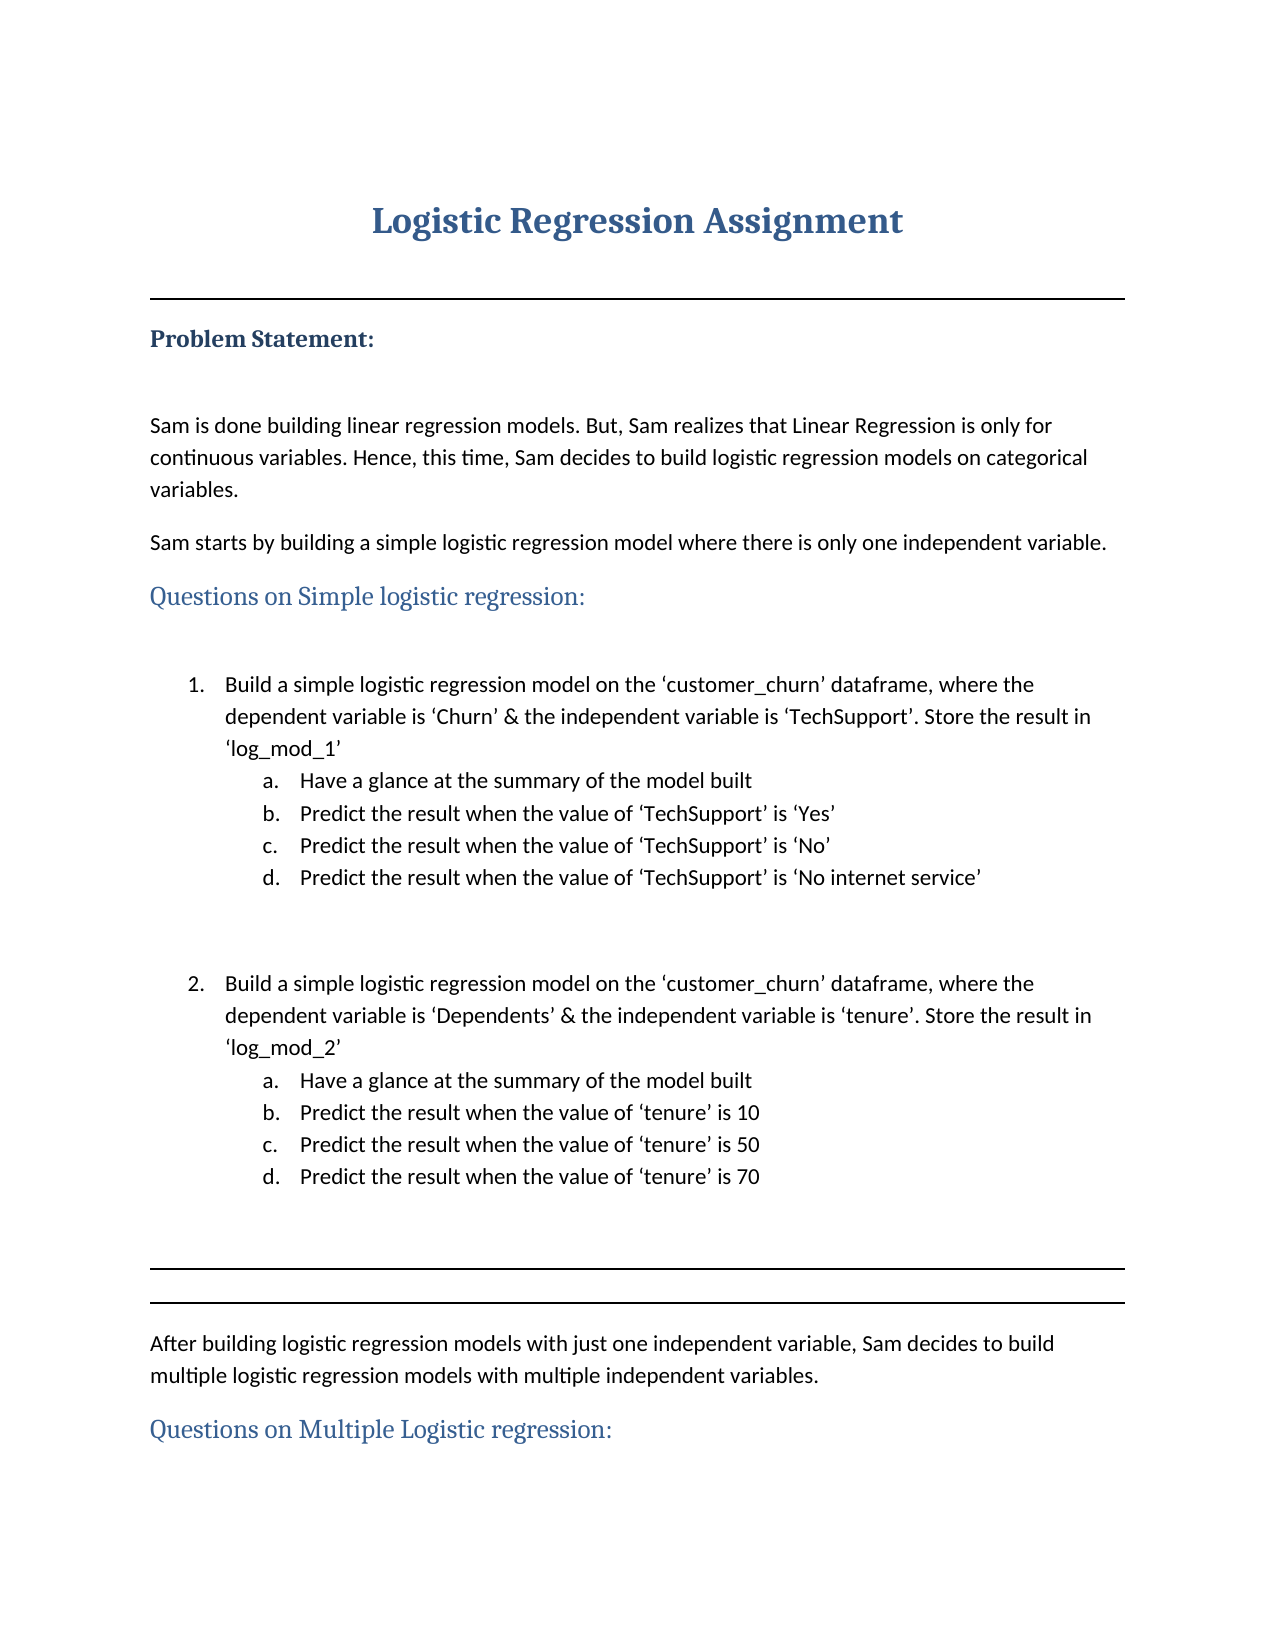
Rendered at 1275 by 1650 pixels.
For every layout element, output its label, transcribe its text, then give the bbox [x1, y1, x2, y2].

list Predict the result when the value of ‘TechSupport’ is ‘No’ [262, 831, 1125, 859]
subtitle Problem Statement: [150, 325, 1125, 353]
list Predict the result when the value of ‘tenure’ is 70 [262, 1162, 1125, 1190]
subtitle Questions on Simple logistic regression: [150, 581, 1125, 612]
text After building logistic regression models with just one independent variable, Sam decides to build multiple logistic regression models with multiple independent variables. [150, 1329, 1125, 1389]
list Build a simple logistic regression model on the ‘customer_churn’ dataframe, where the dependent variable is ‘Dependents’ & the independent variable is ‘tenure’. Store the result in ‘log_mod_2’ [187, 969, 1125, 1062]
text Sam starts by building a simple logistic regression model where there is only one independent variable. [150, 528, 1125, 556]
list Predict the result when the value of ‘TechSupport’ is ‘Yes’ [262, 799, 1125, 827]
list Predict the result when the value of ‘TechSupport’ is ‘No internet service’ [262, 863, 1125, 891]
list Build a simple logistic regression model on the ‘customer_churn’ dataframe, where the dependent variable is ‘Churn’ & the independent variable is ‘TechSupport’. Store the result in ‘log_mod_1’ [187, 670, 1125, 762]
list Have a glance at the summary of the model built [262, 767, 1125, 794]
subtitle Questions on Multiple Logistic regression: [150, 1414, 1125, 1445]
title Logistic Regression Assignment [150, 200, 1125, 243]
list Predict the result when the value of ‘tenure’ is 10 [262, 1098, 1125, 1126]
list Have a glance at the summary of the model built [262, 1066, 1125, 1094]
text Sam is done building linear regression models. But, Sam realizes that Linear Regression is only for continuous variables. Hence, this time, Sam decides to build logistic regression models on categorical variables. [150, 411, 1125, 503]
list Predict the result when the value of ‘tenure’ is 50 [262, 1130, 1125, 1158]
